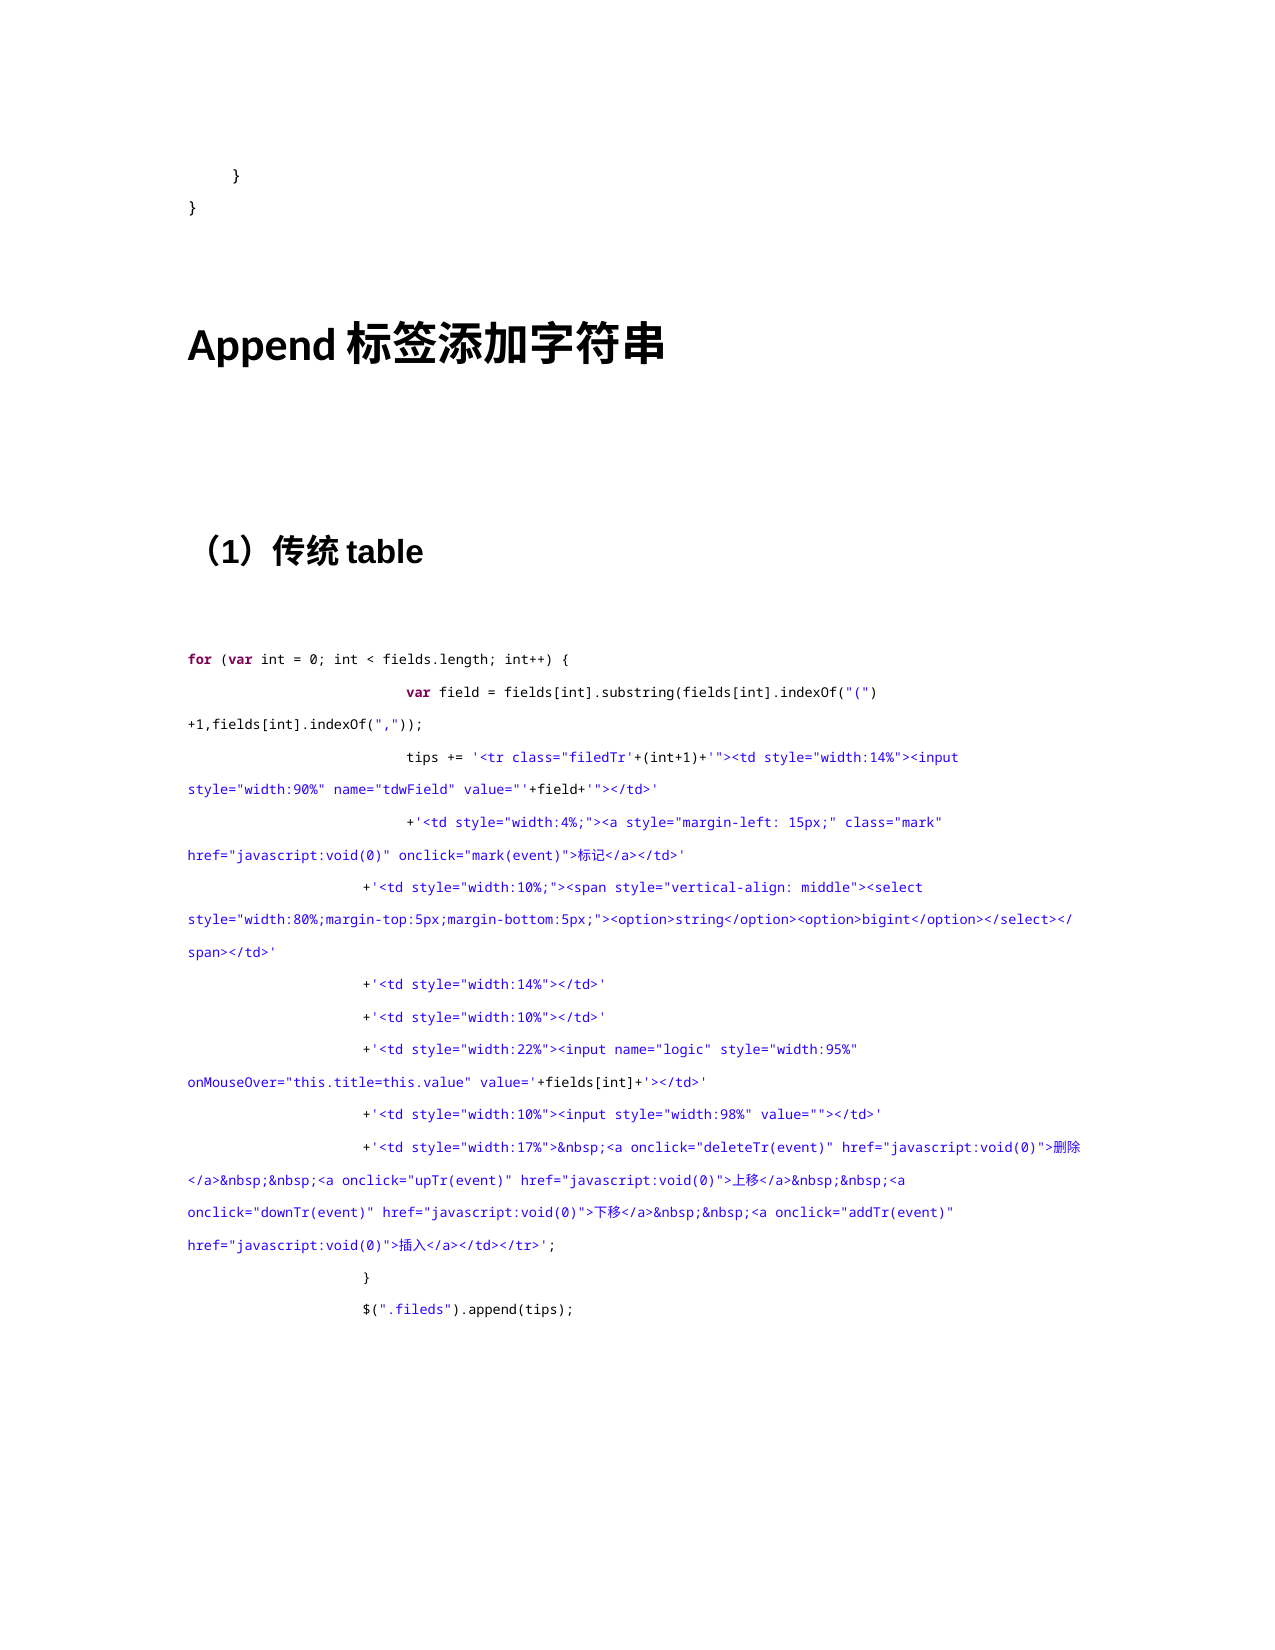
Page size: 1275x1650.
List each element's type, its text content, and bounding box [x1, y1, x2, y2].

text for (var int = 0; int < fields.length; int++) { [187, 643, 1087, 676]
text } [187, 191, 1087, 224]
text var field = fields[int].substring(fields[int].indexOf("(")+1,fields[int].indexOf(",")); [187, 676, 1087, 741]
text +'<td style="width:14%"></td>' [187, 968, 1087, 1001]
text tips += '<tr class="filedTr'+(int+1)+'"><td style="width:14%"><input style="width:90%" name="tdwField" value="'+field+'"></td>' [187, 741, 1087, 806]
text +'<td style="width:10%"><input style="width:98%" value=""></td>' [187, 1098, 1087, 1131]
text } [187, 159, 1087, 191]
text +'<td style="width:4%;"><a style="margin-left: 15px;" class="mark" href="javascript:void(0)" onclick="mark(event)">标记</a></td>' [187, 806, 1087, 871]
text +'<td style="width:10%;"><span style="vertical-align: middle"><select style="width:80%;margin-top:5px;margin-bottom:5px;"><option>string</option><option>bigint</option></select></span></td>' [187, 871, 1087, 968]
text +'<td style="width:17%">&nbsp;<a onclick="deleteTr(event)" href="javascript:void(0)">删除</a>&nbsp;&nbsp;<a onclick="upTr(event)" href="javascript:void(0)">上移</a>&nbsp;&nbsp;<a onclick="downTr(event)" href="javascript:void(0)">下移</a>&nbsp;&nbsp;<a onclick="addTr(event)" href="javascript:void(0)">插入</a></td></tr>'; [187, 1131, 1087, 1261]
text +'<td style="width:10%"></td>' [187, 1001, 1087, 1033]
subtitle Append标签添加字符串 [187, 292, 1087, 389]
subtitle （1）传统table [187, 516, 1087, 581]
text } [187, 1261, 1087, 1293]
text $(".fileds").append(tips); [187, 1293, 1087, 1326]
text +'<td style="width:22%"><input name="logic" style="width:95%" onMouseOver="this.title=this.value" value='+fields[int]+'></td>' [187, 1033, 1087, 1098]
